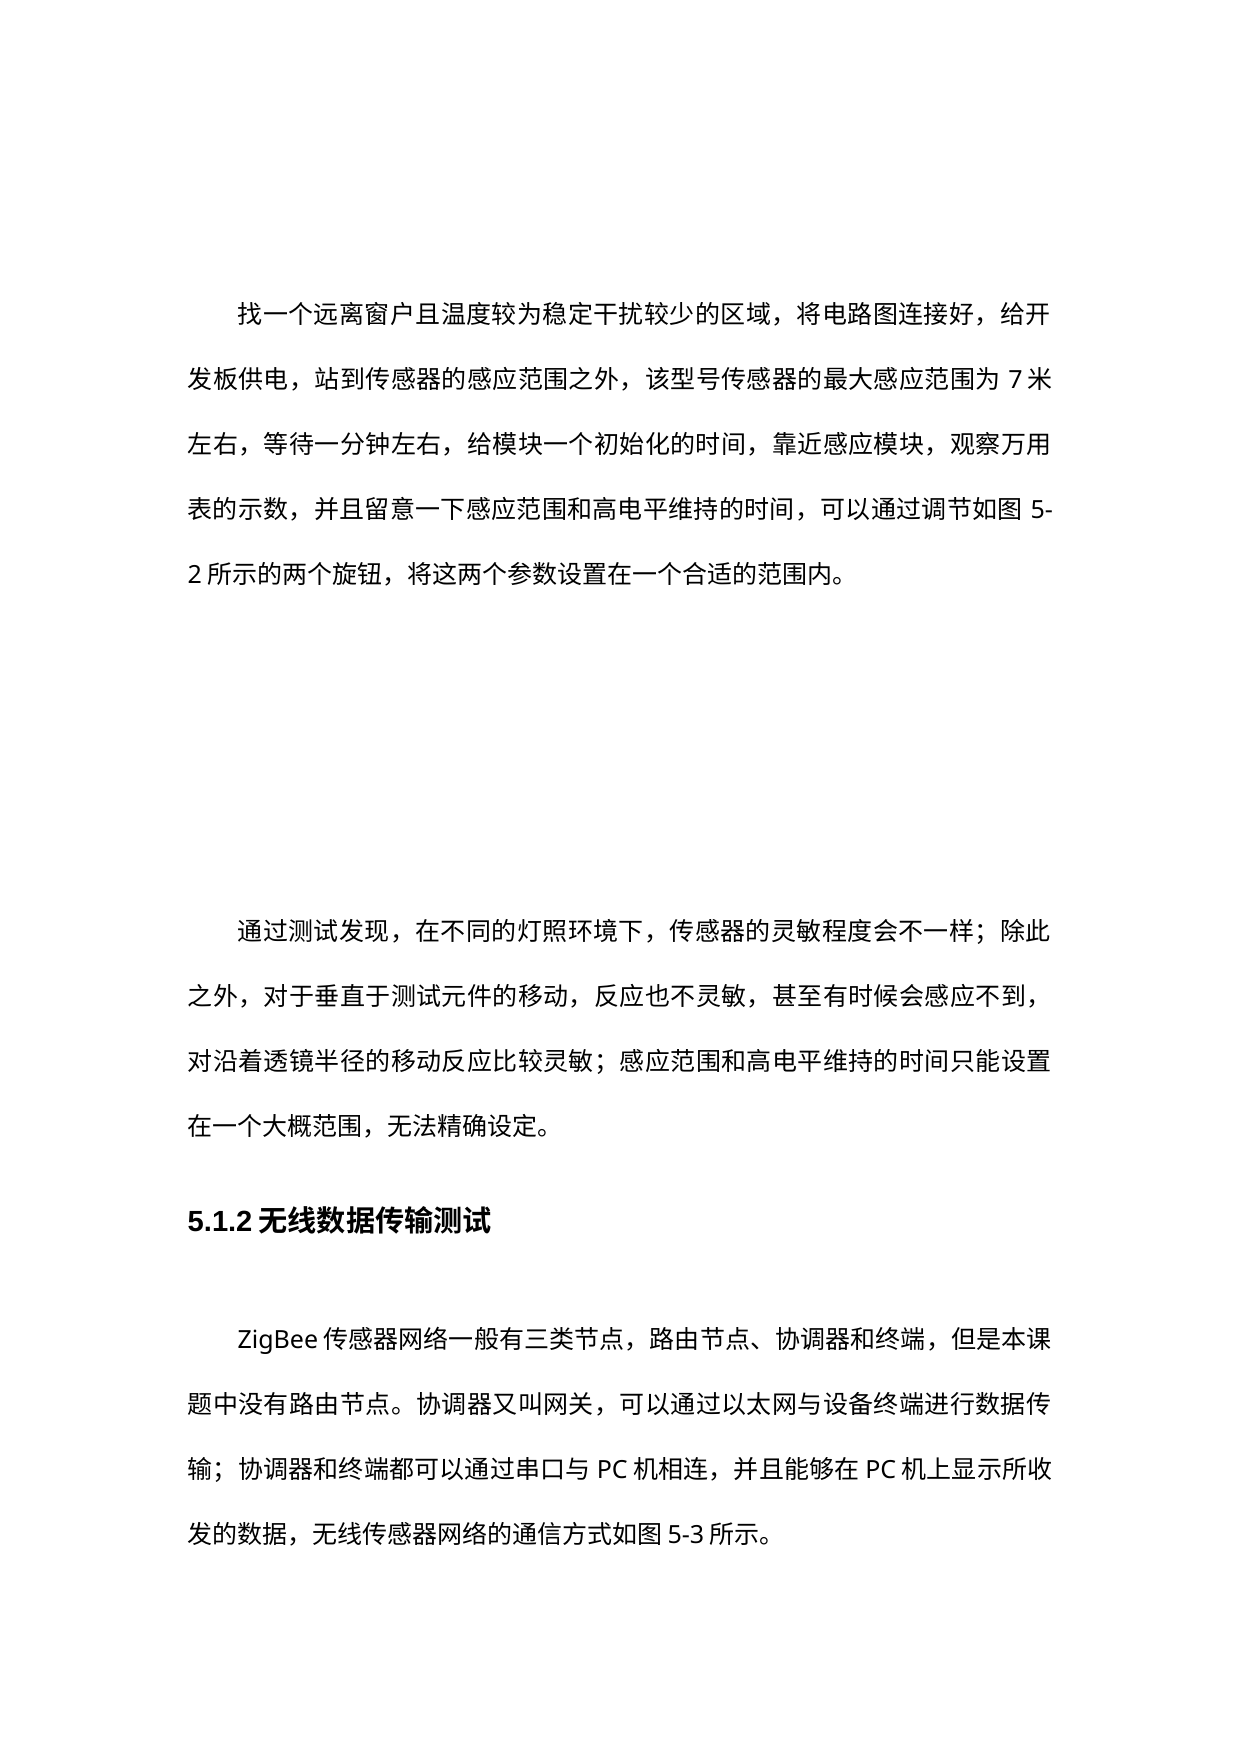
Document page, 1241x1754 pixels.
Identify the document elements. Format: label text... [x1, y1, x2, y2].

list 通过测试发现，在不同的灯照环境下，传感器的灵敏程度会不一样；除此之外，对于垂直于测试元件的移动，反应也不灵敏，甚至有时候会感应不到，对沿着透镜半径的移动反应比较灵敏；感应范围和高电平维持的时间只能设置在一个大概范围，无法精确设定。 [187, 897, 1053, 1157]
list 找一个远离窗户且温度较为稳定干扰较少的区域，将电路图连接好，给开发板供电，站到传感器的感应范围之外，该型号传感器的最大感应范围为7米左右，等待一分钟左右，给模块一个初始化的时间，靠近感应模块，观察万用表的示数，并且留意一下感应范围和高电平维持的时间，可以通过调节如图5-2所示的两个旋钮，将这两个参数设置在一个合适的范围内。 [187, 280, 1053, 605]
subtitle 5.1.2无线数据传输测试 [187, 1187, 1053, 1252]
list ZigBee传感器网络一般有三类节点，路由节点、协调器和终端，但是本课题中没有路由节点。协调器又叫网关，可以通过以太网与设备终端进行数据传输；协调器和终端都可以通过串口与PC机相连，并且能够在PC机上显示所收发的数据，无线传感器网络的通信方式如图5-3所示。 [187, 1305, 1053, 1565]
